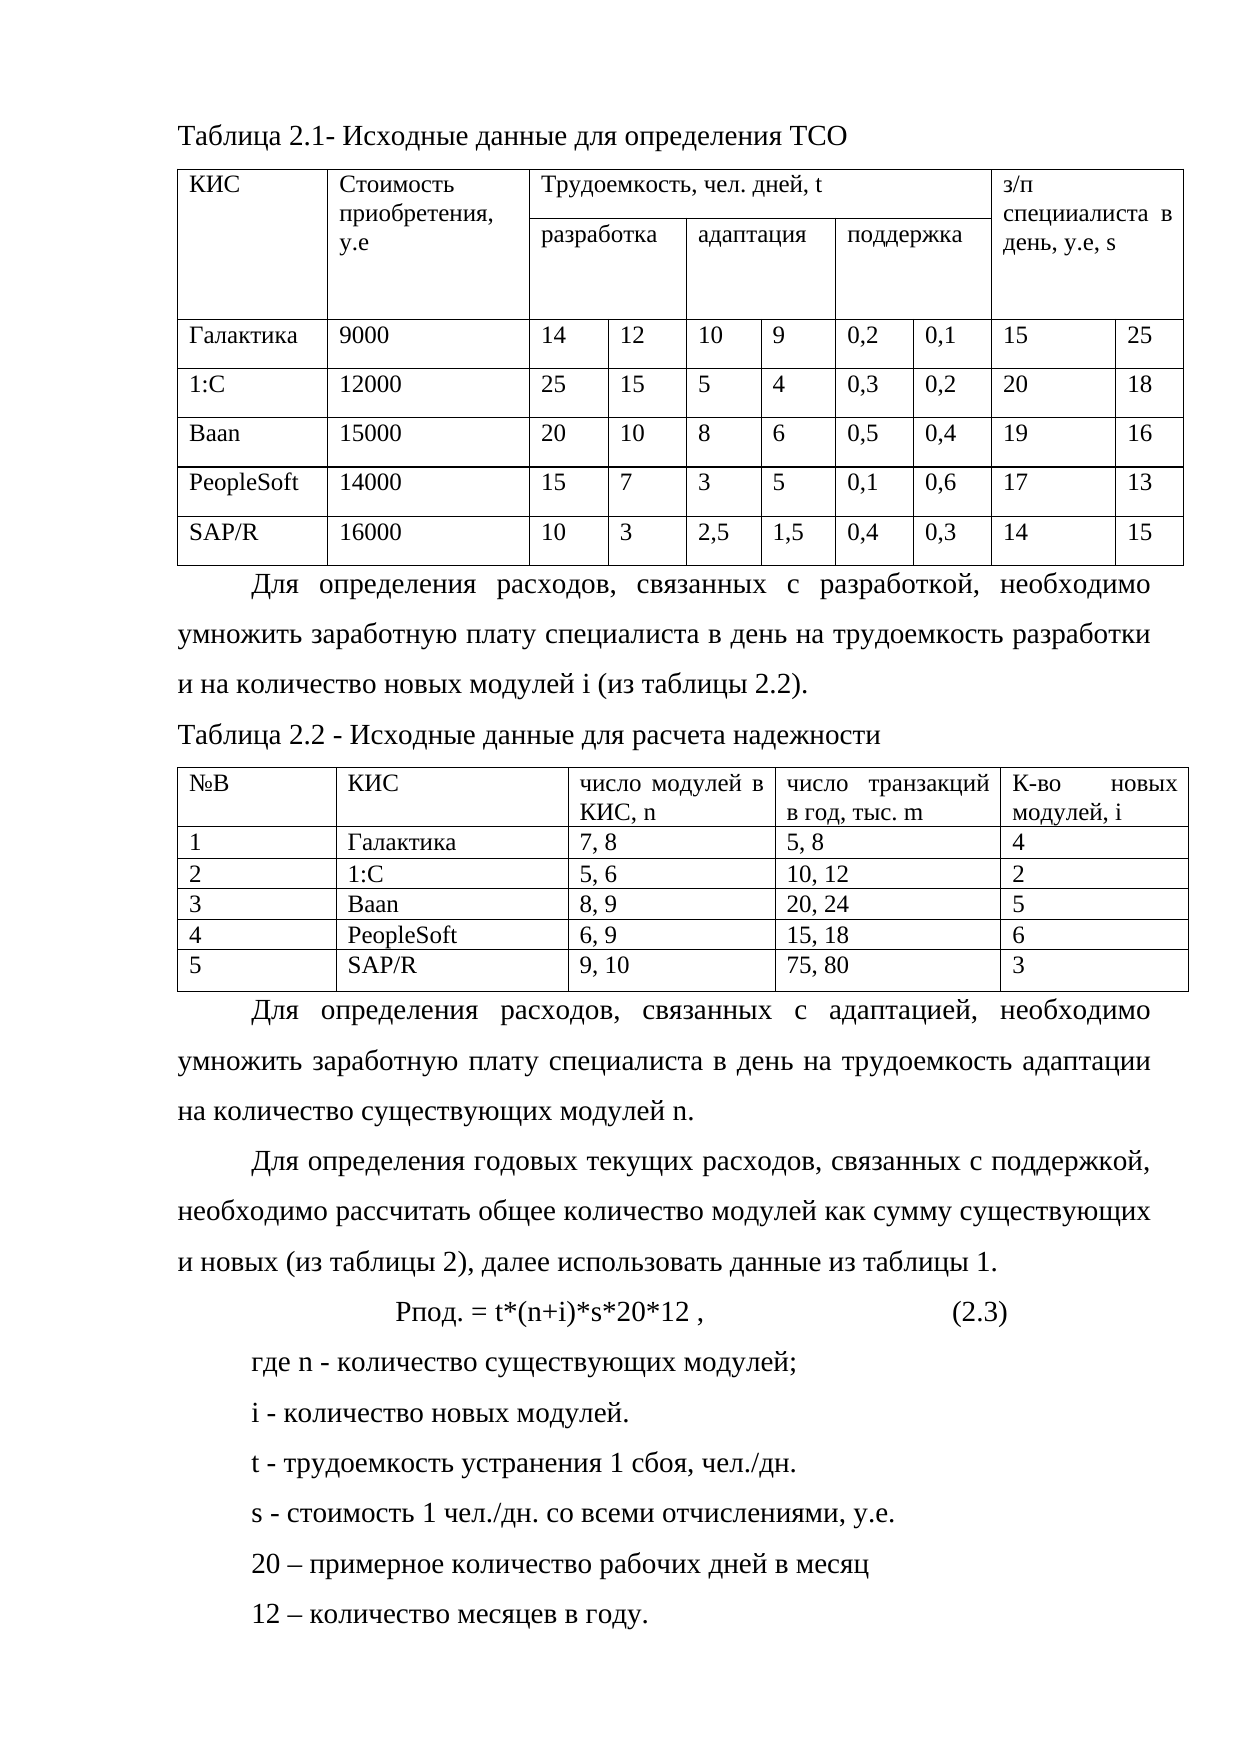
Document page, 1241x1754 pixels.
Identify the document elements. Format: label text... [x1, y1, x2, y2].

table_cell 9000 [328, 320, 529, 368]
table_cell 6 [762, 418, 835, 466]
table_header Трудоемкость, чел. дней, t [530, 170, 991, 218]
table_cell SAP/R [178, 517, 327, 565]
table_cell 2 [1001, 859, 1188, 888]
table_cell 15 [609, 369, 686, 417]
table_cell 75, 80 [776, 950, 1000, 991]
table_cell 5 [178, 950, 336, 991]
table_header К-во новых модулей, i [1001, 768, 1188, 826]
table_cell PeopleSoft [178, 468, 327, 516]
text i - количество новых модулей. [177, 1395, 1152, 1428]
text где n - количество существующих модулей; [177, 1344, 1152, 1378]
text Таблица 2.2 - Исходные данные для расчета надежности [177, 717, 1152, 750]
table_cell 25 [530, 369, 608, 417]
table_cell 15000 [328, 418, 529, 466]
table_cell 3 [1001, 950, 1188, 991]
table_cell адаптация [687, 219, 835, 319]
table_cell 10 [609, 418, 686, 466]
table_cell 9 [762, 320, 835, 368]
table_cell 0,1 [836, 468, 913, 516]
text Таблица 2.1- Исходные данные для определения ТСО [177, 118, 1152, 152]
table_cell 5 [687, 369, 761, 417]
table_cell 9, 10 [569, 950, 775, 991]
table_cell 20 [530, 418, 608, 466]
table_cell поддержка [836, 219, 991, 319]
table_cell 12 [609, 320, 686, 368]
table_cell 0,6 [914, 468, 991, 516]
table_cell 17 [992, 468, 1115, 516]
table_cell PeopleSoft [337, 920, 568, 949]
table_cell 12000 [328, 369, 529, 417]
table_cell 3 [609, 517, 686, 565]
table_cell 1 [178, 827, 336, 858]
table_cell SAP/R [337, 950, 568, 991]
table_cell 0,3 [836, 369, 913, 417]
text Рпод. = t*(n+i)*s*20*12 , (2.3) [177, 1294, 1152, 1328]
table_cell 16 [1116, 418, 1183, 466]
table_cell Baan [337, 889, 568, 919]
table_cell 3 [178, 889, 336, 919]
table_cell 0,4 [836, 517, 913, 565]
text Для определения расходов, связанных с разработкой, необходимо умножить заработную плату специалиста в день на трудоемкость разработки и на количество новых модулей i (из таблицы 2.2). [177, 566, 1152, 700]
table_header число модулей в КИС, n [569, 768, 775, 826]
text Для определения расходов, связанных с адаптацией, необходимо умножить заработную плату специалиста в день на трудоемкость адаптации на количество существующих модулей n. [177, 992, 1152, 1126]
table_cell 0,1 [914, 320, 991, 368]
table_cell 8, 9 [569, 889, 775, 919]
table_cell 0,2 [914, 369, 991, 417]
table_header №В [178, 768, 336, 826]
table_cell 8 [687, 418, 761, 466]
table_cell 7 [609, 468, 686, 516]
text Для определения годовых текущих расходов, связанных с поддержкой, необходимо рассчитать общее количество модулей как сумму существующих и новых (из таблицы 2), далее использовать данные из таблицы 1. [177, 1143, 1152, 1277]
table_cell 2,5 [687, 517, 761, 565]
table_cell 10, 12 [776, 859, 1000, 888]
table_cell 1:С [178, 369, 327, 417]
table_cell Галактика [337, 827, 568, 858]
table_cell 1:С [337, 859, 568, 888]
table_cell 16000 [328, 517, 529, 565]
table_cell 2 [178, 859, 336, 888]
table_header з/п специиалиста в день, у.е, s [992, 170, 1183, 319]
table_header КИС [178, 170, 327, 319]
table_cell 4 [178, 920, 336, 949]
table_cell 0,3 [914, 517, 991, 565]
table_cell 3 [687, 468, 761, 516]
table_cell 0,4 [914, 418, 991, 466]
table_cell 10 [687, 320, 761, 368]
table_cell 14 [992, 517, 1115, 565]
table_cell 15 [992, 320, 1115, 368]
table_header Стоимость приобретения, у.е [328, 170, 529, 319]
table_cell 10 [530, 517, 608, 565]
table_cell 4 [1001, 827, 1188, 858]
table_header число транзакций в год, тыс. m [776, 768, 1000, 826]
table_cell 13 [1116, 468, 1183, 516]
table_cell 6, 9 [569, 920, 775, 949]
table_cell 5 [1001, 889, 1188, 919]
table_cell 19 [992, 418, 1115, 466]
text 20 – примерное количество рабочих дней в месяц [177, 1546, 1152, 1579]
table_cell 7, 8 [569, 827, 775, 858]
table_cell 6 [1001, 920, 1188, 949]
table_cell Baan [178, 418, 327, 466]
table_cell 5, 8 [776, 827, 1000, 858]
table_cell 5, 6 [569, 859, 775, 888]
table_cell 0,5 [836, 418, 913, 466]
table_cell 15 [530, 468, 608, 516]
table_cell 14 [530, 320, 608, 368]
text 12 – количество месяцев в году. [177, 1596, 1152, 1629]
table_cell 18 [1116, 369, 1183, 417]
table_cell 1,5 [762, 517, 835, 565]
table_cell разработка [530, 219, 686, 319]
table_cell 25 [1116, 320, 1183, 368]
table_cell Галактика [178, 320, 327, 368]
table_cell 14000 [328, 468, 529, 516]
text t - трудоемкость устранения 1 сбоя, чел./дн. [177, 1445, 1152, 1479]
text s - cтоимость 1 чел./дн. со всеми отчислениями, у.е. [177, 1495, 1152, 1529]
table_header КИС [337, 768, 568, 826]
table_cell 15, 18 [776, 920, 1000, 949]
table_cell 0,2 [836, 320, 913, 368]
table_cell 20 [992, 369, 1115, 417]
table_cell 4 [762, 369, 835, 417]
table_cell 5 [762, 468, 835, 516]
table_cell 15 [1116, 517, 1183, 565]
table_cell 20, 24 [776, 889, 1000, 919]
